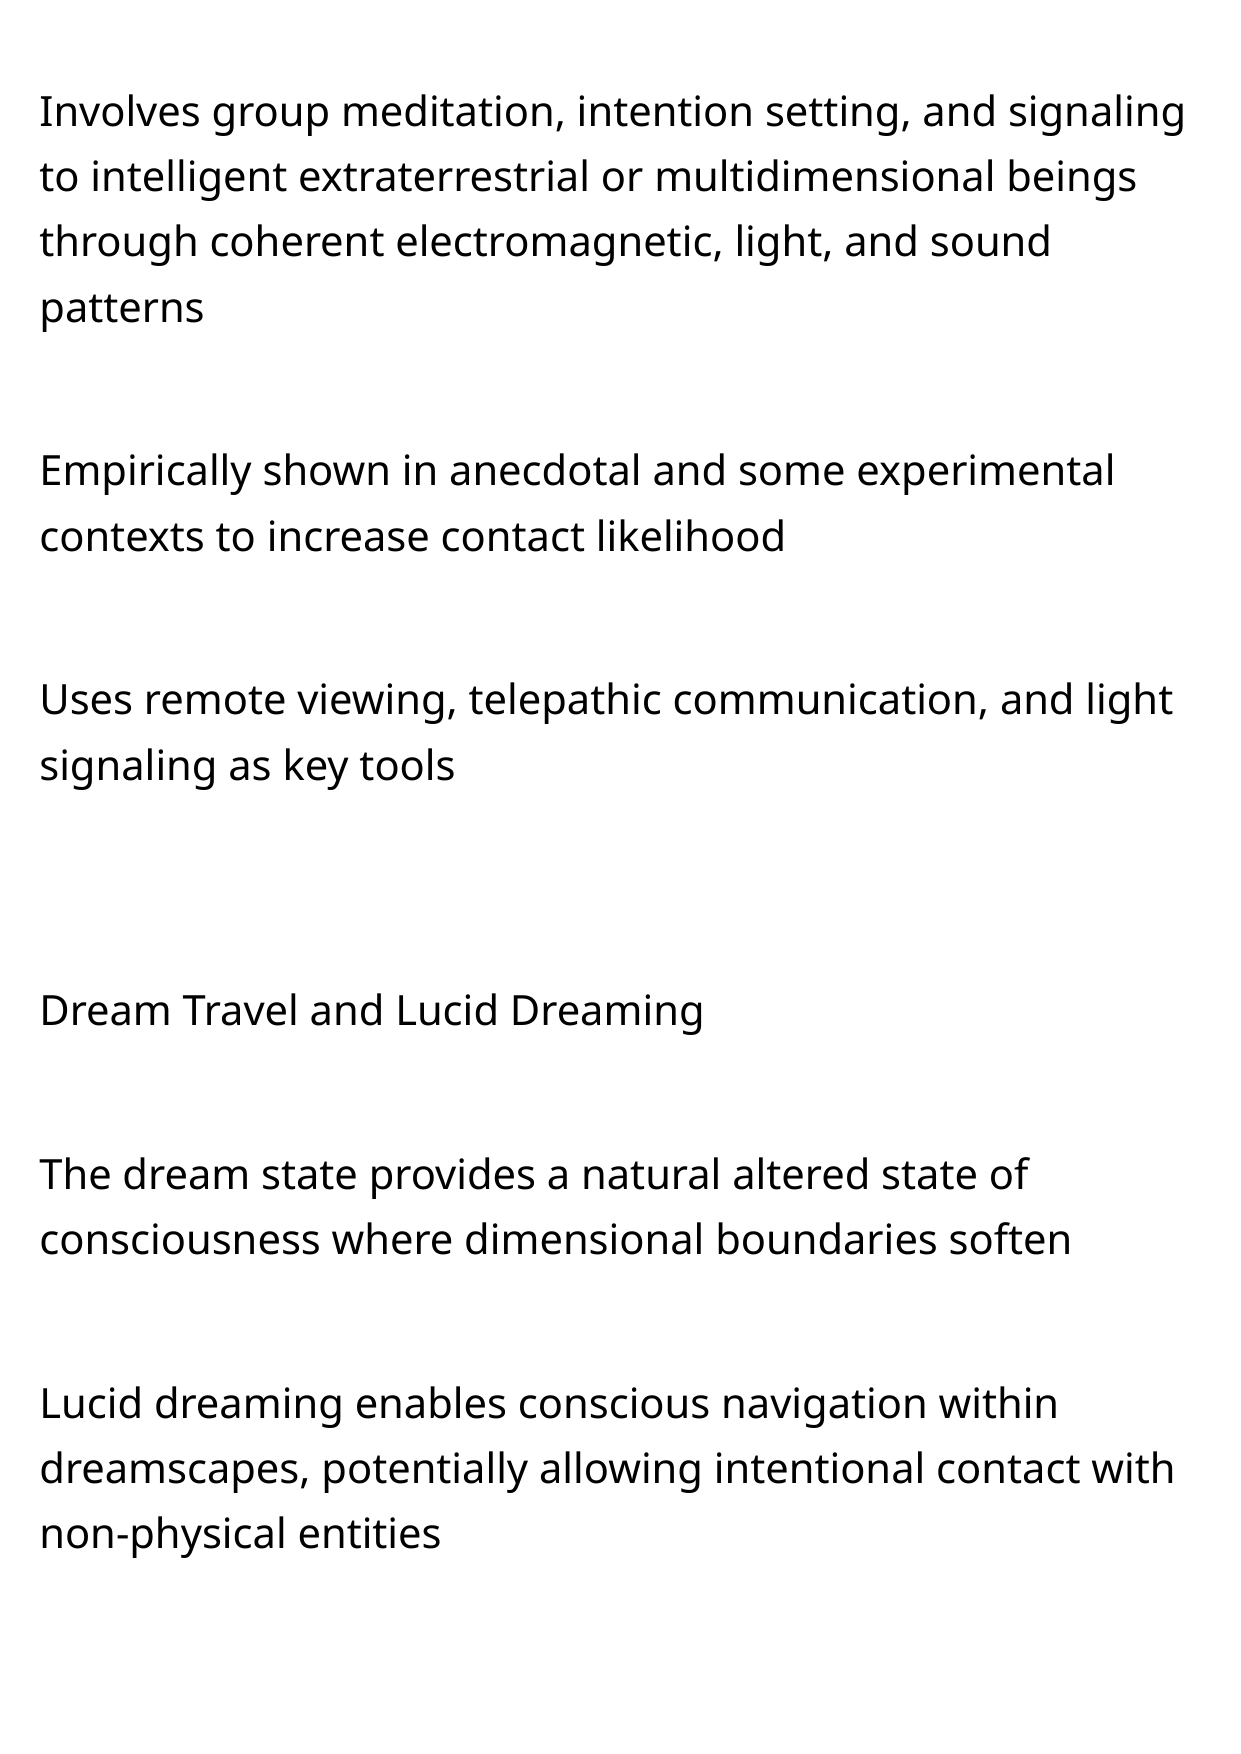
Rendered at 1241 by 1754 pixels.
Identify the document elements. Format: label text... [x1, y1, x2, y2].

text Involves group meditation, intention setting, and signaling to intelligent extraterrestrial or multidimensional beings through coherent electromagnetic, light, and sound patterns [39, 82, 1201, 334]
text The dream state provides a natural altered state of consciousness where dimensional boundaries soften [39, 1145, 1201, 1267]
text Empirically shown in anecdotal and some experimental contexts to increase contact likelihood [39, 441, 1201, 563]
text Dream Travel and Lucid Dreaming [39, 981, 1201, 1038]
text Uses remote viewing, telepathic communication, and light signaling as key tools [39, 670, 1201, 792]
text Lucid dreaming enables conscious navigation within dreamscapes, potentially allowing intentional contact with non-physical entities [39, 1374, 1201, 1561]
